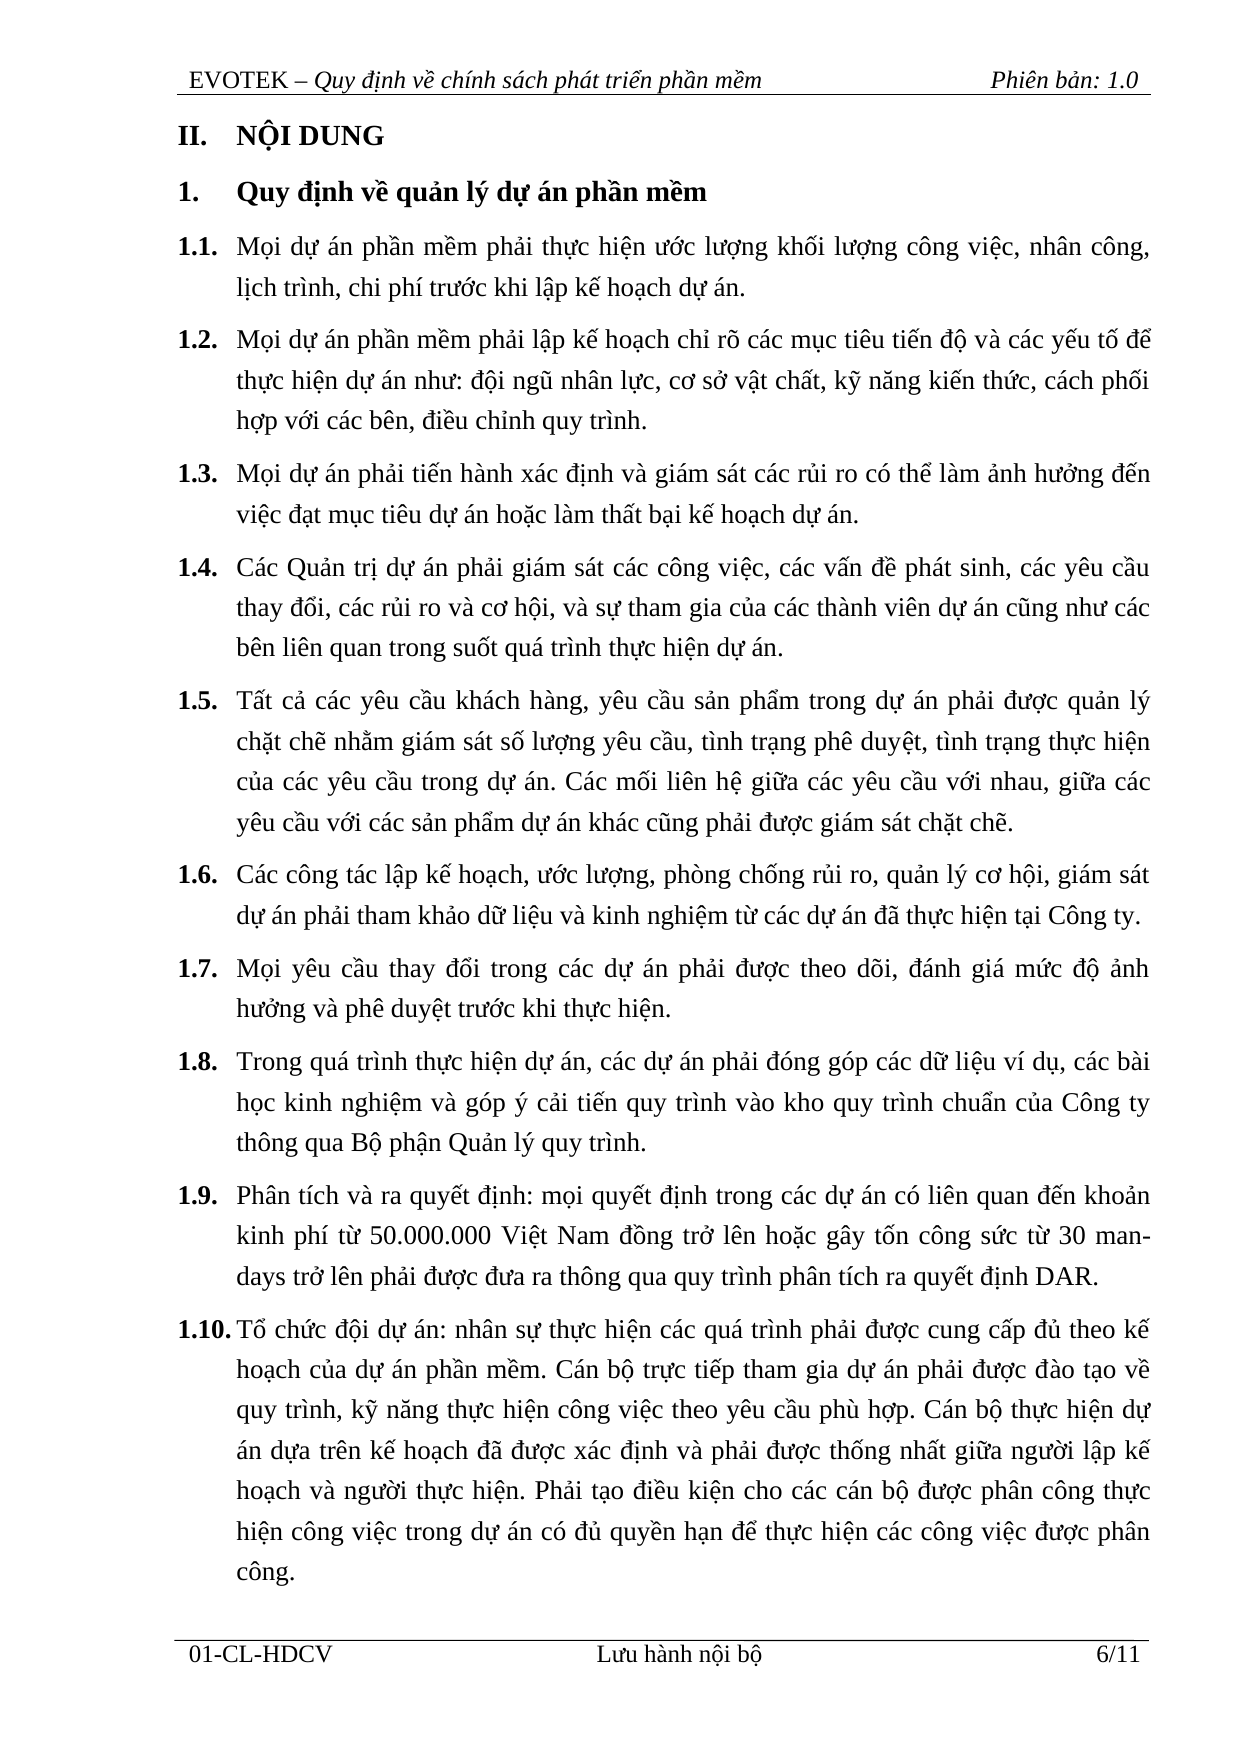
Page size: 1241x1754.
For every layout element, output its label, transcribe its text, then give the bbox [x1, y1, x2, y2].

subtitle Mọi yêu cầu thay đổi trong các dự án phải được theo dõi, đánh giá mức độ ảnh hưởng và phê duyệt trước khi thực hiện. [177, 952, 1152, 1023]
subtitle Các Quản trị dự án phải giám sát các công việc, các vấn đề phát sinh, các yêu cầu thay đổi, các rủi ro và cơ hội, và sự tham gia của các thành viên dự án cũng như các bên liên quan trong suốt quá trình thực hiện dự án. [177, 551, 1152, 663]
subtitle Các công tác lập kế hoạch, ước lượng, phòng chống rủi ro, quản lý cơ hội, giám sát dự án phải tham khảo dữ liệu và kinh nghiệm từ các dự án đã thực hiện tại Công ty. [177, 858, 1152, 930]
subtitle Trong quá trình thực hiện dự án, các dự án phải đóng góp các dữ liệu ví dụ, các bài học kinh nghiệm và góp ý cải tiến quy trình vào kho quy trình chuẩn của Công ty thông qua Bộ phận Quản lý quy trình. [177, 1045, 1152, 1157]
subtitle NỘI DUNG [177, 118, 1152, 152]
subtitle Mọi dự án phần mềm phải thực hiện ước lượng khối lượng công việc, nhân công, lịch trình, chi phí trước khi lập kế hoạch dự án. [177, 230, 1152, 302]
subtitle Quy định về quản lý dự án phần mềm [177, 174, 1152, 208]
subtitle Tổ chức đội dự án: nhân sự thực hiện các quá trình phải được cung cấp đủ theo kế hoạch của dự án phần mềm. Cán bộ trực tiếp tham gia dự án phải được đào tạo về quy trình, kỹ năng thực hiện công việc theo yêu cầu phù hợp. Cán bộ thực hiện dự án dựa trên kế hoạch đã được xác định và phải được thống nhất giữa người lập kế hoạch và người thực hiện. Phải tạo điều kiện cho các cán bộ được phân công thực hiện công việc trong dự án có đủ quyền hạn để thực hiện các công việc được phân công. [177, 1313, 1152, 1586]
subtitle Mọi dự án phần mềm phải lập kế hoạch chỉ rõ các mục tiêu tiến độ và các yếu tố để thực hiện dự án như: đội ngũ nhân lực, cơ sở vật chất, kỹ năng kiến thức, cách phối hợp với các bên, điều chỉnh quy trình. [177, 323, 1152, 436]
subtitle Tất cả các yêu cầu khách hàng, yêu cầu sản phẩm trong dự án phải được quản lý chặt chẽ nhằm giám sát số lượng yêu cầu, tình trạng phê duyệt, tình trạng thực hiện của các yêu cầu trong dự án. Các mối liên hệ giữa các yêu cầu với nhau, giữa các yêu cầu với các sản phẩm dự án khác cũng phải được giám sát chặt chẽ. [177, 684, 1152, 837]
subtitle Phân tích và ra quyết định: mọi quyết định trong các dự án có liên quan đến khoản kinh phí từ 50.000.000 Việt Nam đồng trở lên hoặc gây tốn công sức từ 30 man-days trở lên phải được đưa ra thông qua quy trình phân tích ra quyết định DAR. [177, 1179, 1152, 1291]
subtitle Mọi dự án phải tiến hành xác định và giám sát các rủi ro có thể làm ảnh hưởng đến việc đạt mục tiêu dự án hoặc làm thất bại kế hoạch dự án. [177, 457, 1152, 529]
